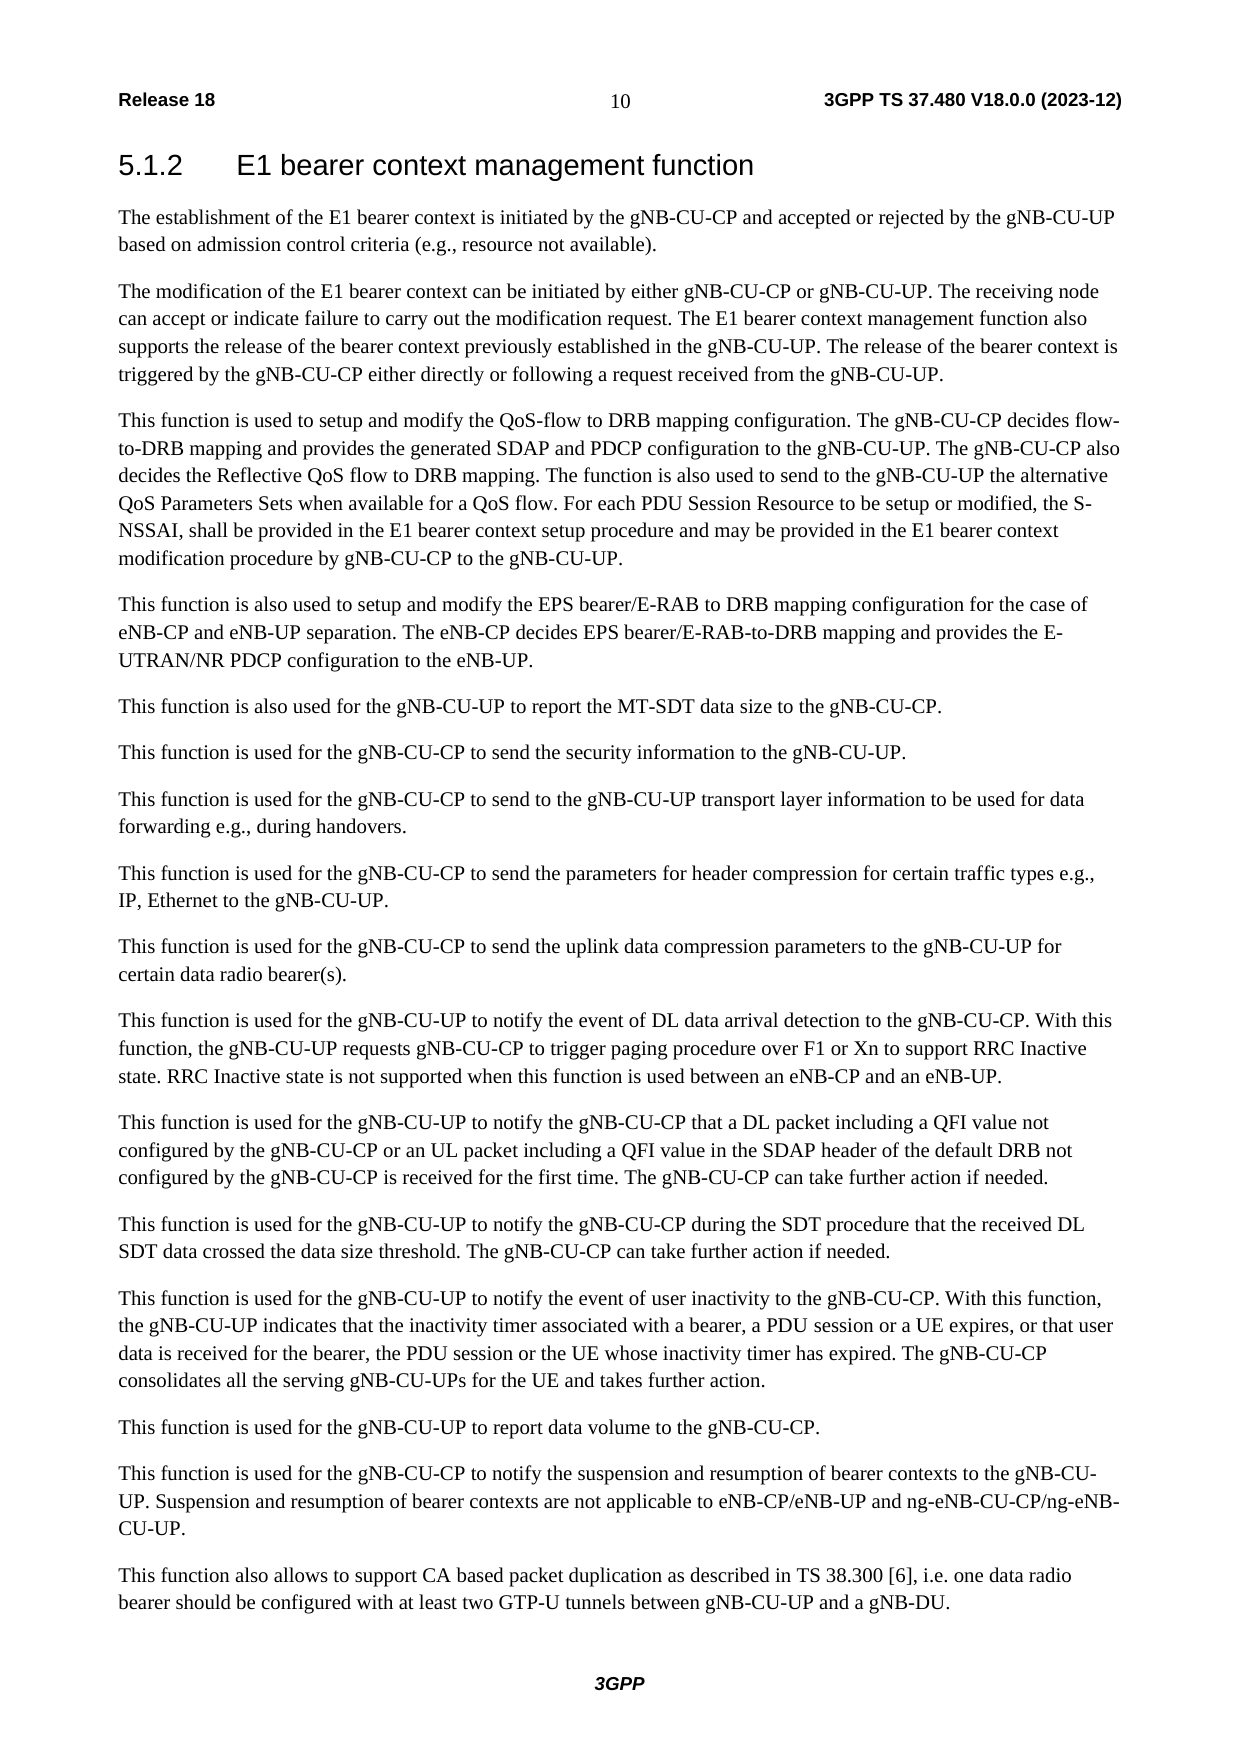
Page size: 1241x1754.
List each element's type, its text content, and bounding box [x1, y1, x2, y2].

text This function is also used for the gNB-CU-UP to report the MT-SDT data size to the gNB-CU-CP. [118, 694, 1122, 718]
text This function is used for the gNB-CU-CP to send to the gNB-CU-UP transport layer information to be used for data forwarding e.g., during handovers. [118, 787, 1122, 838]
text This function is used to setup and modify the QoS-flow to DRB mapping configuration. The gNB-CU-CP decides flow-to-DRB mapping and provides the generated SDAP and PDCP configuration to the gNB-CU-UP. The gNB-CU-CP also decides the Reflective QoS flow to DRB mapping. The function is also used to send to the gNB-CU-UP the alternative QoS Parameters Sets when available for a QoS flow. For each PDU Session Resource to be setup or modified, the S-NSSAI, shall be provided in the E1 bearer context setup procedure and may be provided in the E1 bearer context modification procedure by gNB-CU-CP to the gNB-CU-UP. [118, 408, 1122, 570]
text This function is used for the gNB-CU-UP to notify the gNB-CU-CP that a DL packet including a QFI value not configured by the gNB-CU-CP or an UL packet including a QFI value in the SDAP header of the default DRB not configured by the gNB-CU-CP is received for the first time. The gNB-CU-CP can take further action if needed. [118, 1110, 1122, 1189]
text This function is used for the gNB-CU-CP to send the uplink data compression parameters to the gNB-CU-UP for certain data radio bearer(s). [118, 934, 1122, 986]
text This function is used for the gNB-CU-CP to send the parameters for header compression for certain traffic types e.g., IP, Ethernet to the gNB-CU-UP. [118, 861, 1122, 912]
text The establishment of the E1 bearer context is initiated by the gNB-CU-CP and accepted or rejected by the gNB-CU-UP based on admission control criteria (e.g., resource not available). [118, 205, 1122, 256]
text This function is used for the gNB-CU-UP to notify the event of user inactivity to the gNB-CU-CP. With this function, the gNB-CU-UP indicates that the inactivity timer associated with a bearer, a PDU session or a UE expires, or that user data is received for the bearer, the PDU session or the UE whose inactivity timer has expired. The gNB-CU-CP consolidates all the serving gNB-CU-UPs for the UE and takes further action. [118, 1286, 1122, 1392]
text This function is used for the gNB-CU-UP to report data volume to the gNB-CU-CP. [118, 1415, 1122, 1439]
text This function is used for the gNB-CU-UP to notify the event of DL data arrival detection to the gNB-CU-CP. With this function, the gNB-CU-UP requests gNB-CU-CP to trigger paging procedure over F1 or Xn to support RRC Inactive state. RRC Inactive state is not supported when this function is used between an eNB-CP and an eNB-UP. [118, 1008, 1122, 1088]
text This function also allows to support CA based packet duplication as described in TS 38.300 [6], i.e. one data radio bearer should be configured with at least two GTP-U tunnels between gNB-CU-UP and a gNB-DU. [118, 1563, 1122, 1614]
subtitle 5.1.2 E1 bearer context management function [118, 147, 1122, 181]
text This function is used for the gNB-CU-UP to notify the gNB-CU-CP during the SDT procedure that the received DL SDT data crossed the data size threshold. The gNB-CU-CP can take further action if needed. [118, 1212, 1122, 1263]
text This function is also used to setup and modify the EPS bearer/E-RAB to DRB mapping configuration for the case of eNB-CP and eNB-UP separation. The eNB-CP decides EPS bearer/E-RAB-to-DRB mapping and provides the E-UTRAN/NR PDCP configuration to the eNB-UP. [118, 592, 1122, 672]
text This function is used for the gNB-CU-CP to send the security information to the gNB-CU-UP. [118, 740, 1122, 764]
text The modification of the E1 bearer context can be initiated by either gNB-CU-CP or gNB-CU-UP. The receiving node can accept or indicate failure to carry out the modification request. The E1 bearer context management function also supports the release of the bearer context previously established in the gNB-CU-UP. The release of the bearer context is triggered by the gNB-CU-CP either directly or following a request received from the gNB-CU-UP. [118, 279, 1122, 386]
text This function is used for the gNB-CU-CP to notify the suspension and resumption of bearer contexts to the gNB-CU-UP. Suspension and resumption of bearer contexts are not applicable to eNB-CP/eNB-UP and ng-eNB-CU-CP/ng-eNB-CU-UP. [118, 1461, 1122, 1540]
